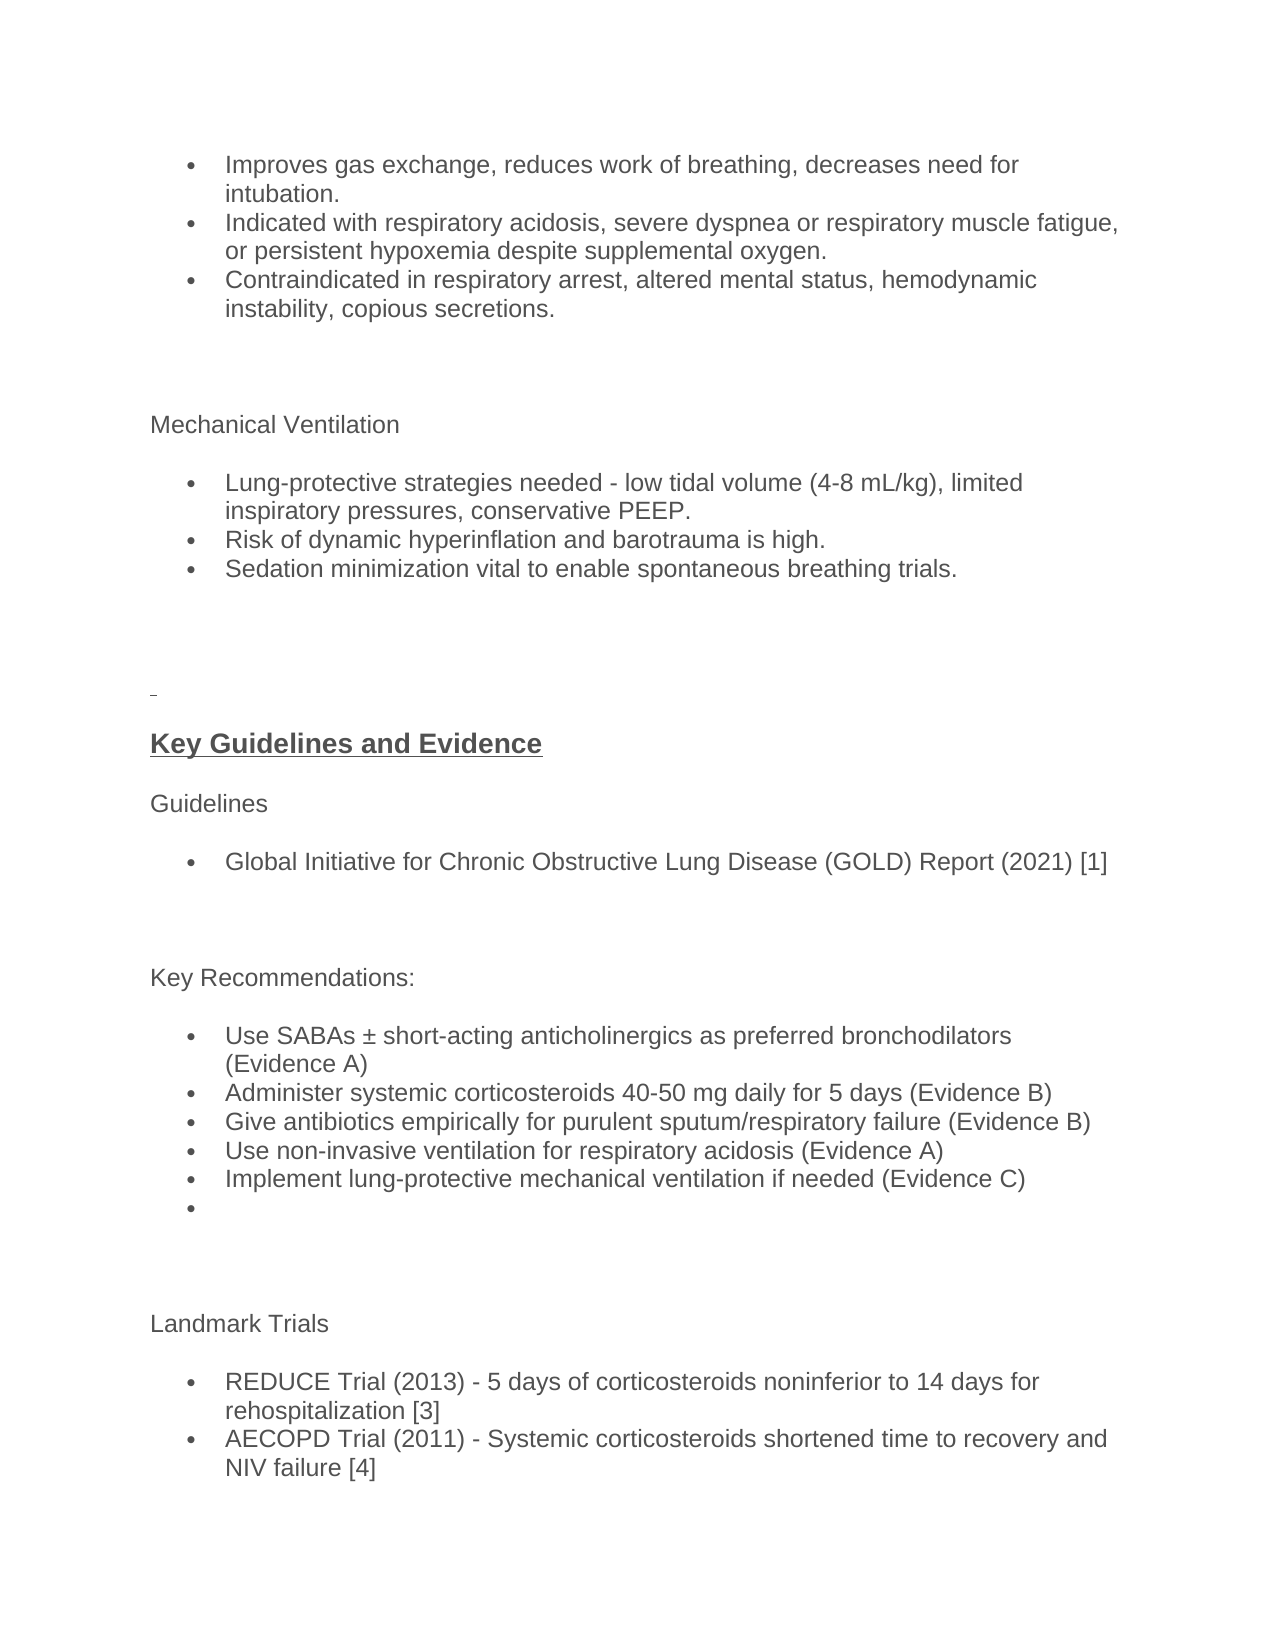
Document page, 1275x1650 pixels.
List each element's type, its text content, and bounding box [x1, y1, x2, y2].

list Improves gas exchange, reduces work of breathing, decreases need for intubation. [187, 150, 1125, 207]
list Use SABAs ± short-acting anticholinergics as preferred bronchodilators (Evidence A) [187, 1021, 1125, 1078]
list AECOPD Trial (2011) - Systemic corticosteroids shortened time to recovery and NIV failure [4] [187, 1424, 1125, 1482]
text Landmark Trials [150, 1309, 1125, 1338]
list Sedation minimization vital to enable spontaneous breathing trials. [187, 554, 1125, 582]
text Mechanical Ventilation [150, 409, 1125, 438]
text Key Guidelines and Evidence [150, 727, 1125, 760]
list Global Initiative for Chronic Obstructive Lung Disease (GOLD) Report (2021) [1] [187, 847, 1125, 876]
list Administer systemic corticosteroids 40-50 mg daily for 5 days (Evidence B) [187, 1078, 1125, 1107]
list Give antibiotics empirically for purulent sputum/respiratory failure (Evidence B) [187, 1107, 1125, 1136]
list Risk of dynamic hyperinflation and barotrauma is high. [187, 525, 1125, 554]
list Indicated with respiratory acidosis, severe dyspnea or respiratory muscle fatigue, or persistent hypoxemia despite supplemental oxygen. [187, 207, 1125, 265]
list Lung-protective strategies needed - low tidal volume (4-8 mL/kg), limited inspiratory pressures, conservative PEEP. [187, 467, 1125, 525]
list REDUCE Trial (2013) - 5 days of corticosteroids noninferior to 14 days for rehospitalization [3] [187, 1367, 1125, 1424]
text Key Recommendations: [150, 963, 1125, 992]
list Use non-invasive ventilation for respiratory acidosis (Evidence A) [187, 1136, 1125, 1164]
list Implement lung-protective mechanical ventilation if needed (Evidence C) [187, 1164, 1125, 1193]
text Guidelines [150, 789, 1125, 818]
list Contraindicated in respiratory arrest, altered mental status, hemodynamic instability, copious secretions. [187, 265, 1125, 322]
